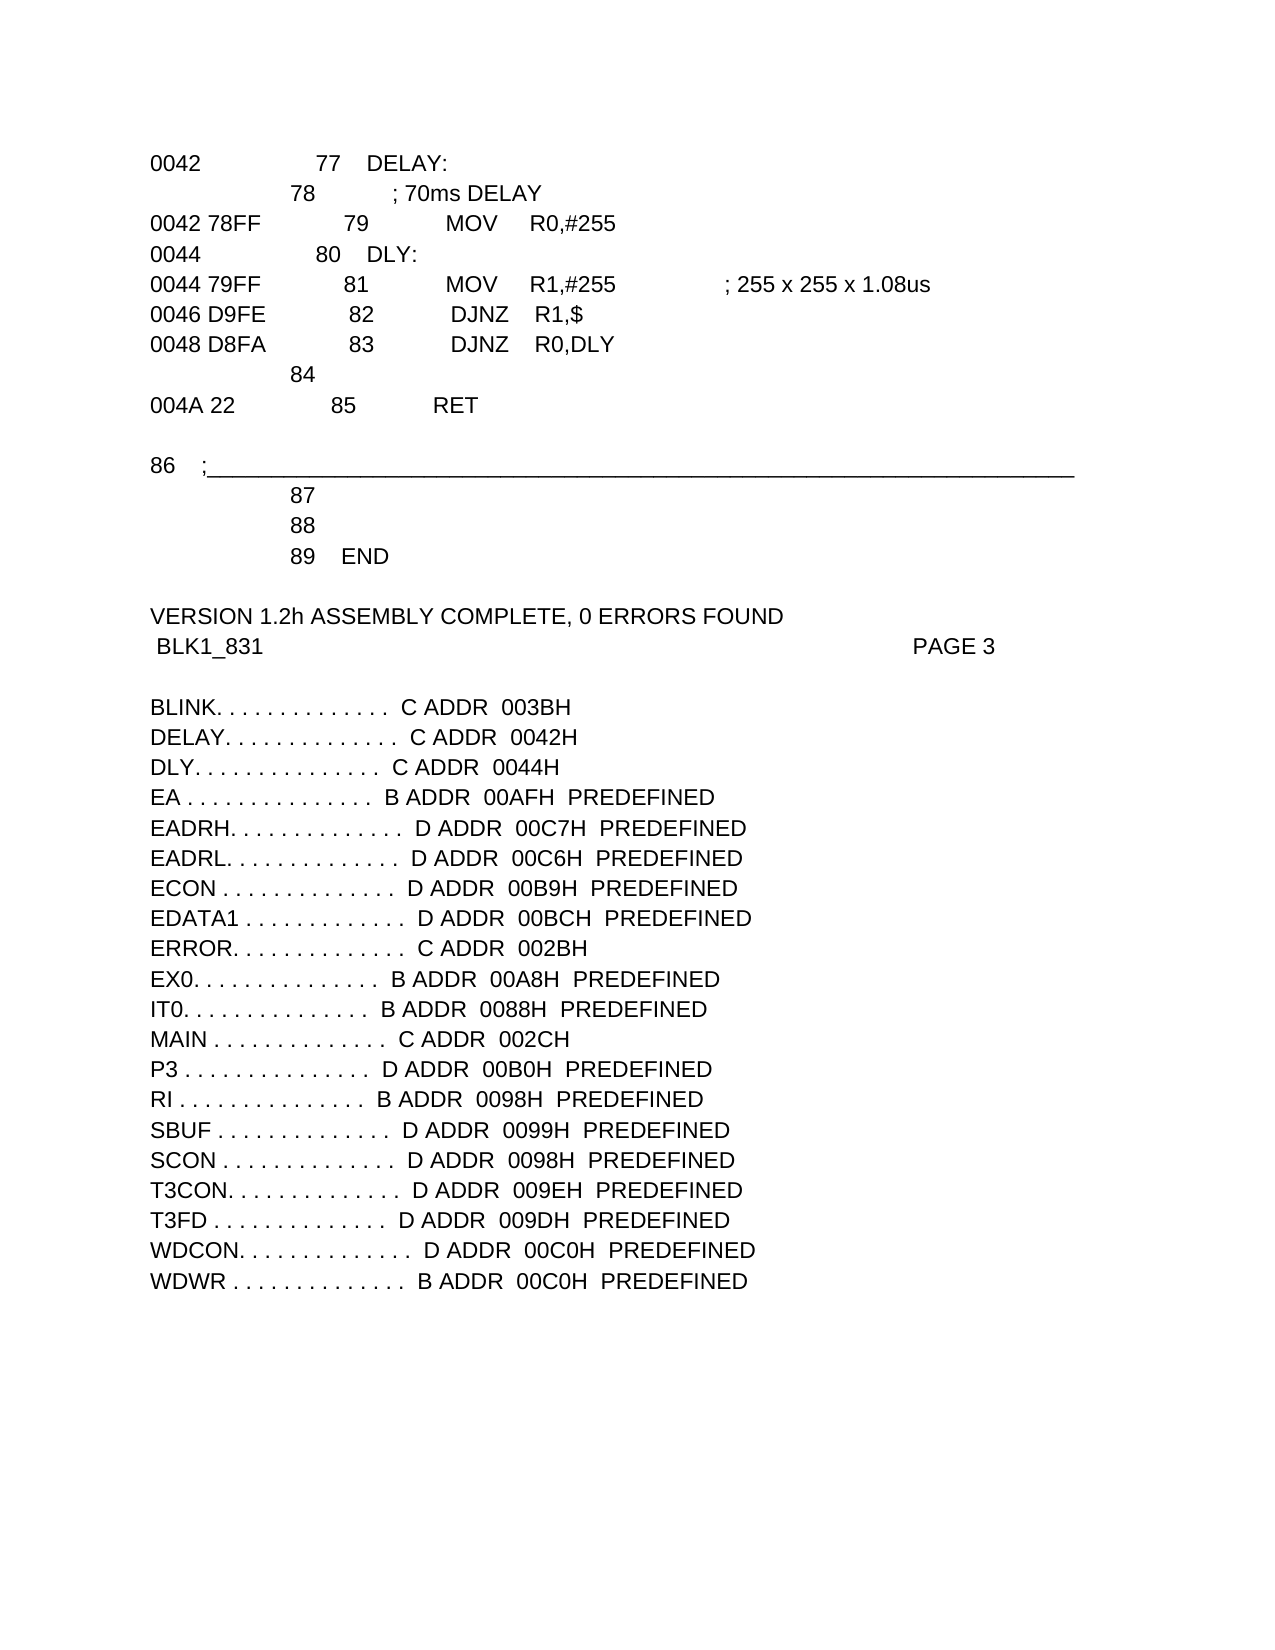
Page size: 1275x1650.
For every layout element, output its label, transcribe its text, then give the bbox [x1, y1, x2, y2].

text 0042 78FF 79 MOV R0,#255 [150, 210, 1125, 237]
text 86 ;____________________________________________________________________ [150, 422, 1125, 478]
text 78 ; 70ms DELAY [150, 180, 1125, 207]
text EADRH. . . . . . . . . . . . . . D ADDR 00C7H PREDEFINED [150, 814, 1125, 841]
text WDCON. . . . . . . . . . . . . . D ADDR 00C0H PREDEFINED [150, 1237, 1125, 1264]
text ECON . . . . . . . . . . . . . . D ADDR 00B9H PREDEFINED [150, 875, 1125, 901]
text IT0. . . . . . . . . . . . . . . B ADDR 0088H PREDEFINED [150, 996, 1125, 1022]
text DELAY. . . . . . . . . . . . . . C ADDR 0042H [150, 724, 1125, 750]
text RI . . . . . . . . . . . . . . . B ADDR 0098H PREDEFINED [150, 1086, 1125, 1113]
text 0044 79FF 81 MOV R1,#255 ; 255 x 255 x 1.08us [150, 271, 1125, 297]
text EX0. . . . . . . . . . . . . . . B ADDR 00A8H PREDEFINED [150, 966, 1125, 992]
text SBUF . . . . . . . . . . . . . . D ADDR 0099H PREDEFINED [150, 1117, 1125, 1143]
text 0044 80 DLY: [150, 241, 1125, 267]
text T3FD . . . . . . . . . . . . . . D ADDR 009DH PREDEFINED [150, 1207, 1125, 1234]
text SCON . . . . . . . . . . . . . . D ADDR 0098H PREDEFINED [150, 1147, 1125, 1173]
text ERROR. . . . . . . . . . . . . . C ADDR 002BH [150, 935, 1125, 962]
text VERSION 1.2h ASSEMBLY COMPLETE, 0 ERRORS FOUND [150, 603, 1125, 629]
text EDATA1 . . . . . . . . . . . . . D ADDR 00BCH PREDEFINED [150, 905, 1125, 932]
text T3CON. . . . . . . . . . . . . . D ADDR 009EH PREDEFINED [150, 1177, 1125, 1203]
text DLY. . . . . . . . . . . . . . . C ADDR 0044H [150, 754, 1125, 781]
text 88 [150, 512, 1125, 539]
text P3 . . . . . . . . . . . . . . . D ADDR 00B0H PREDEFINED [150, 1056, 1125, 1083]
text BLINK. . . . . . . . . . . . . . C ADDR 003BH [150, 694, 1125, 720]
text 004A 22 85 RET [150, 392, 1125, 418]
text BLK1_831 PAGE 3 [150, 633, 1125, 660]
text 0046 D9FE 82 DJNZ R1,$ [150, 301, 1125, 327]
text MAIN . . . . . . . . . . . . . . C ADDR 002CH [150, 1026, 1125, 1052]
text EADRL. . . . . . . . . . . . . . D ADDR 00C6H PREDEFINED [150, 845, 1125, 871]
text WDWR . . . . . . . . . . . . . . B ADDR 00C0H PREDEFINED [150, 1268, 1125, 1294]
text 87 [150, 482, 1125, 509]
text 84 [150, 361, 1125, 388]
text 0042 77 DELAY: [150, 150, 1125, 176]
text 89 END [150, 543, 1125, 569]
text 0048 D8FA 83 DJNZ R0,DLY [150, 331, 1125, 358]
text EA . . . . . . . . . . . . . . . B ADDR 00AFH PREDEFINED [150, 784, 1125, 811]
